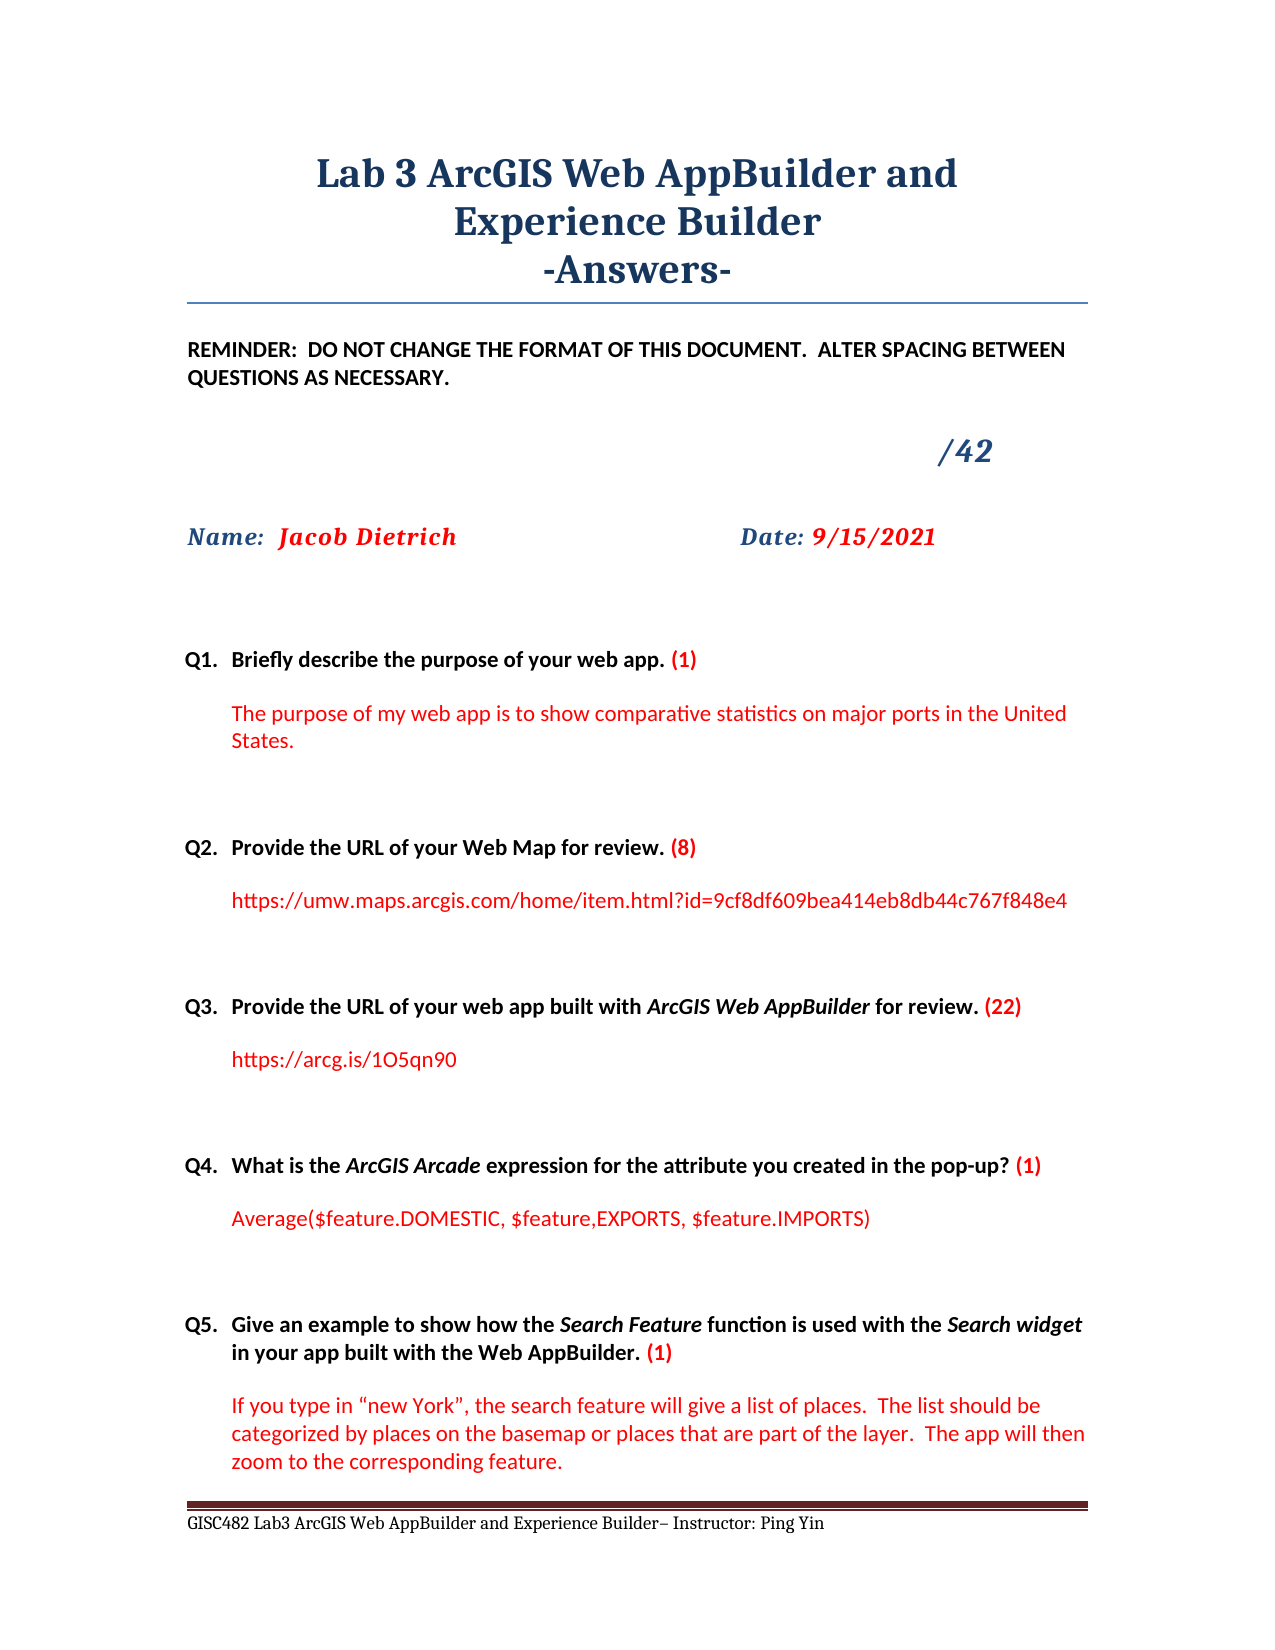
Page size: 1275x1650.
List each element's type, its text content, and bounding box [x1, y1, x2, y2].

list What is the ArcGIS Arcade expression for the attribute you created in the pop-up? (1) [218, 1151, 1088, 1179]
list The purpose of my web app is to show comparative statistics on major ports in the United States. [231, 699, 1088, 755]
list https://umw.maps.arcgis.com/home/item.html?id=9cf8df609bea414eb8db44c767f848e4 [231, 886, 1088, 914]
text REMINDER: DO NOT CHANGE THE FORMAT OF THIS DOCUMENT. ALTER SPACING BETWEEN QUESTIONS AS NECESSARY. [187, 335, 1088, 419]
list Briefly describe the purpose of your web app. (1) [218, 646, 1088, 674]
title -Answers- [187, 246, 1088, 302]
title Lab 3 ArcGIS Web AppBuilder and [187, 150, 1088, 198]
list Average($feature.DOMESTIC, $feature,EXPORTS, $feature.IMPORTS) [231, 1204, 1088, 1232]
list If you type in “new York”, the search feature will give a list of places. The list should be categorized by places on the basemap or places that are part of the layer. The app will then zoom to the corresponding feature. [231, 1391, 1088, 1475]
title Experience Builder [187, 198, 1088, 246]
list Give an example to show how the Search Feature function is used with the Search widget in your app built with the Web AppBuilder. (1) [218, 1310, 1088, 1366]
subtitle Name: Jacob Dietrich Date: 9/15/2021 [187, 523, 1088, 552]
subtitle /42 [937, 432, 1088, 470]
list Provide the URL of your Web Map for review. (8) [218, 833, 1088, 861]
list https://arcg.is/1O5qn90 [231, 1045, 1088, 1073]
list Provide the URL of your web app built with ArcGIS Web AppBuilder for review. (22) [218, 992, 1088, 1020]
